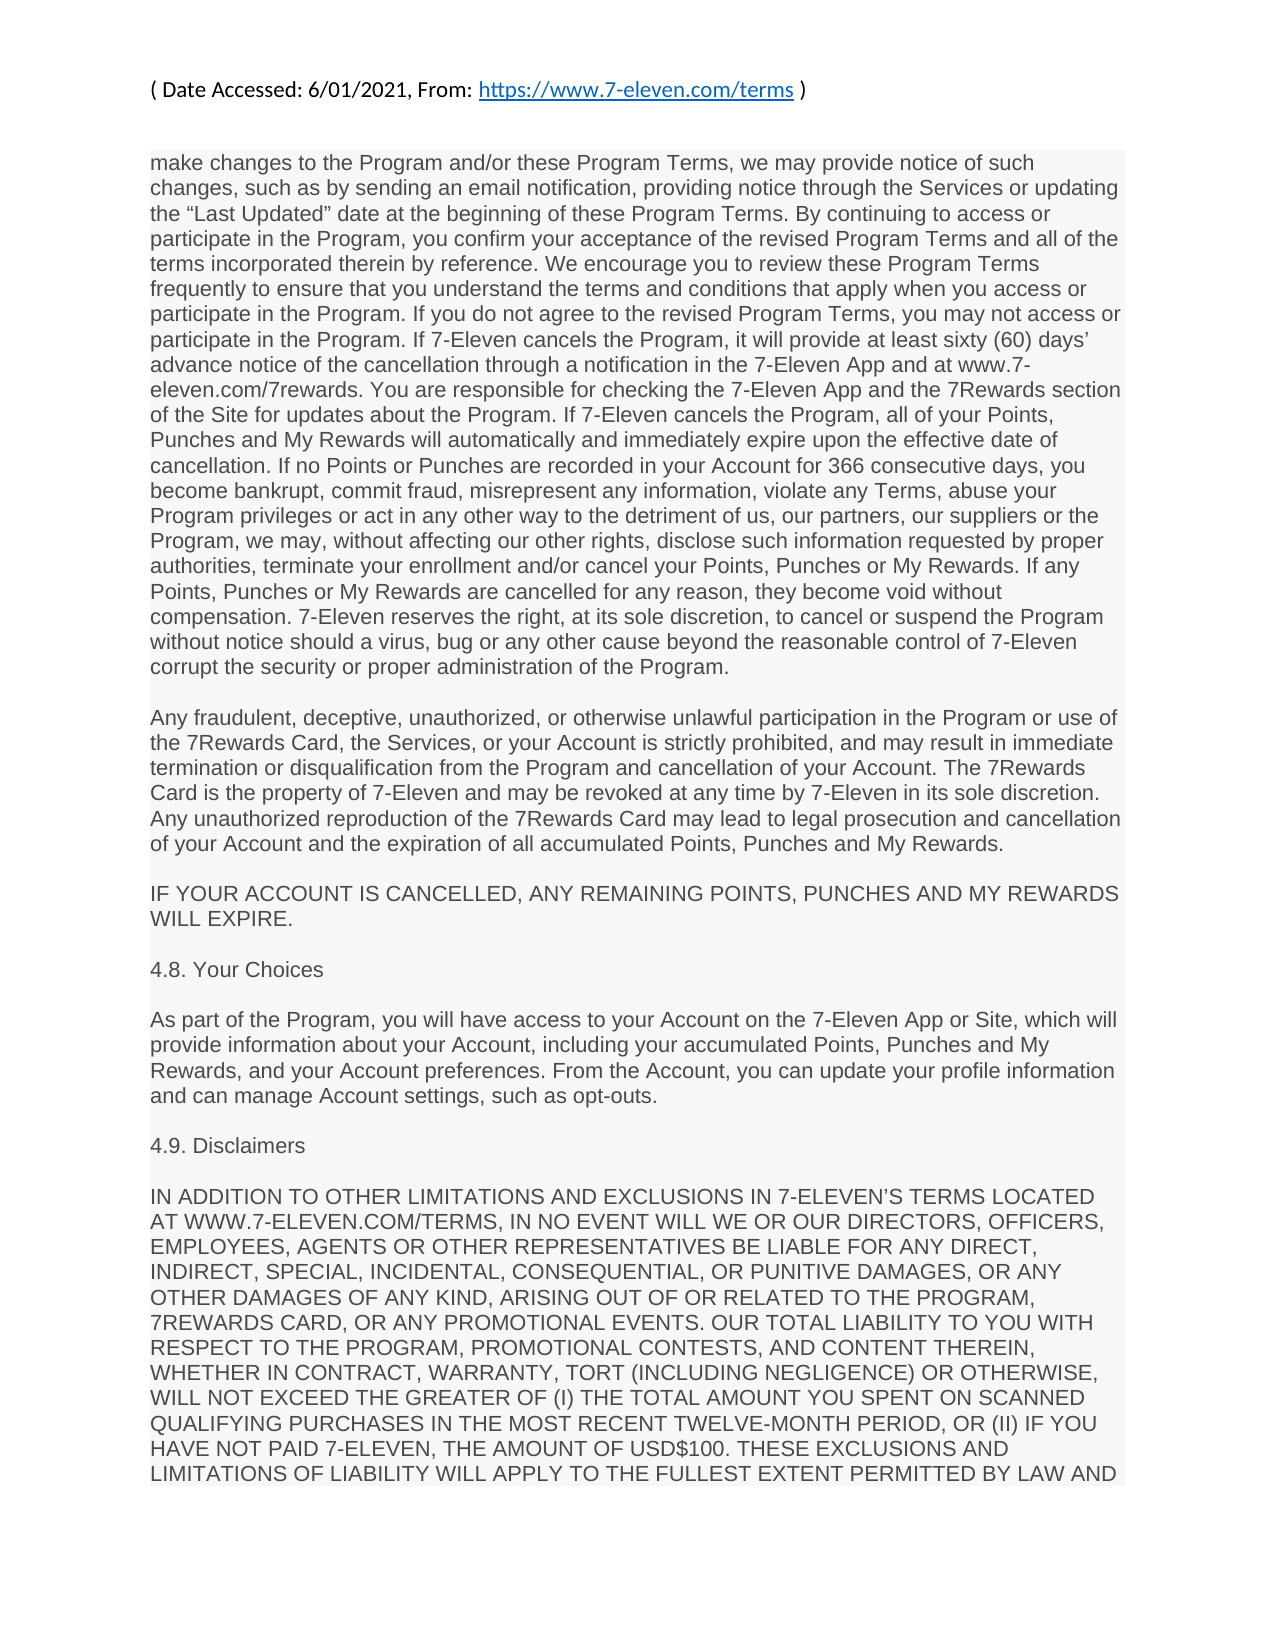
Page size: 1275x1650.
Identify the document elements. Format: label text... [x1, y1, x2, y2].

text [150, 1183, 1125, 1486]
text IF YOUR ACCOUNT IS CANCELLED, ANY REMAINING POINTS, PUNCHES AND MY REWARDS WILL EXPIRE. [150, 881, 1125, 931]
text As part of the Program, you will have access to your Account on the 7-Eleven App or Site, which will provide information about your Account, including your accumulated Points, Punches and My Rewards, and your Account preferences. From the Account, you can update your profile information and can manage Account settings, such as opt-outs. [150, 1007, 1125, 1108]
text Any fraudulent, deceptive, unauthorized, or otherwise unlawful participation in the Program or use of the 7Rewards Card, the Services, or your Account is strictly prohibited, and may result in immediate termination or disqualification from the Program and cancellation of your Account. The 7Rewards Card is the property of 7-Eleven and may be revoked at any time by 7-Eleven in its sole discretion. Any unauthorized reproduction of the 7Rewards Card may lead to legal prosecution and cancellation of your Account and the expiration of all accumulated Points, Punches and My Rewards. [150, 704, 1125, 856]
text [150, 150, 1125, 679]
text 4.8. Your Choices [150, 957, 1125, 982]
text 4.9. Disclaimers [150, 1133, 1125, 1158]
